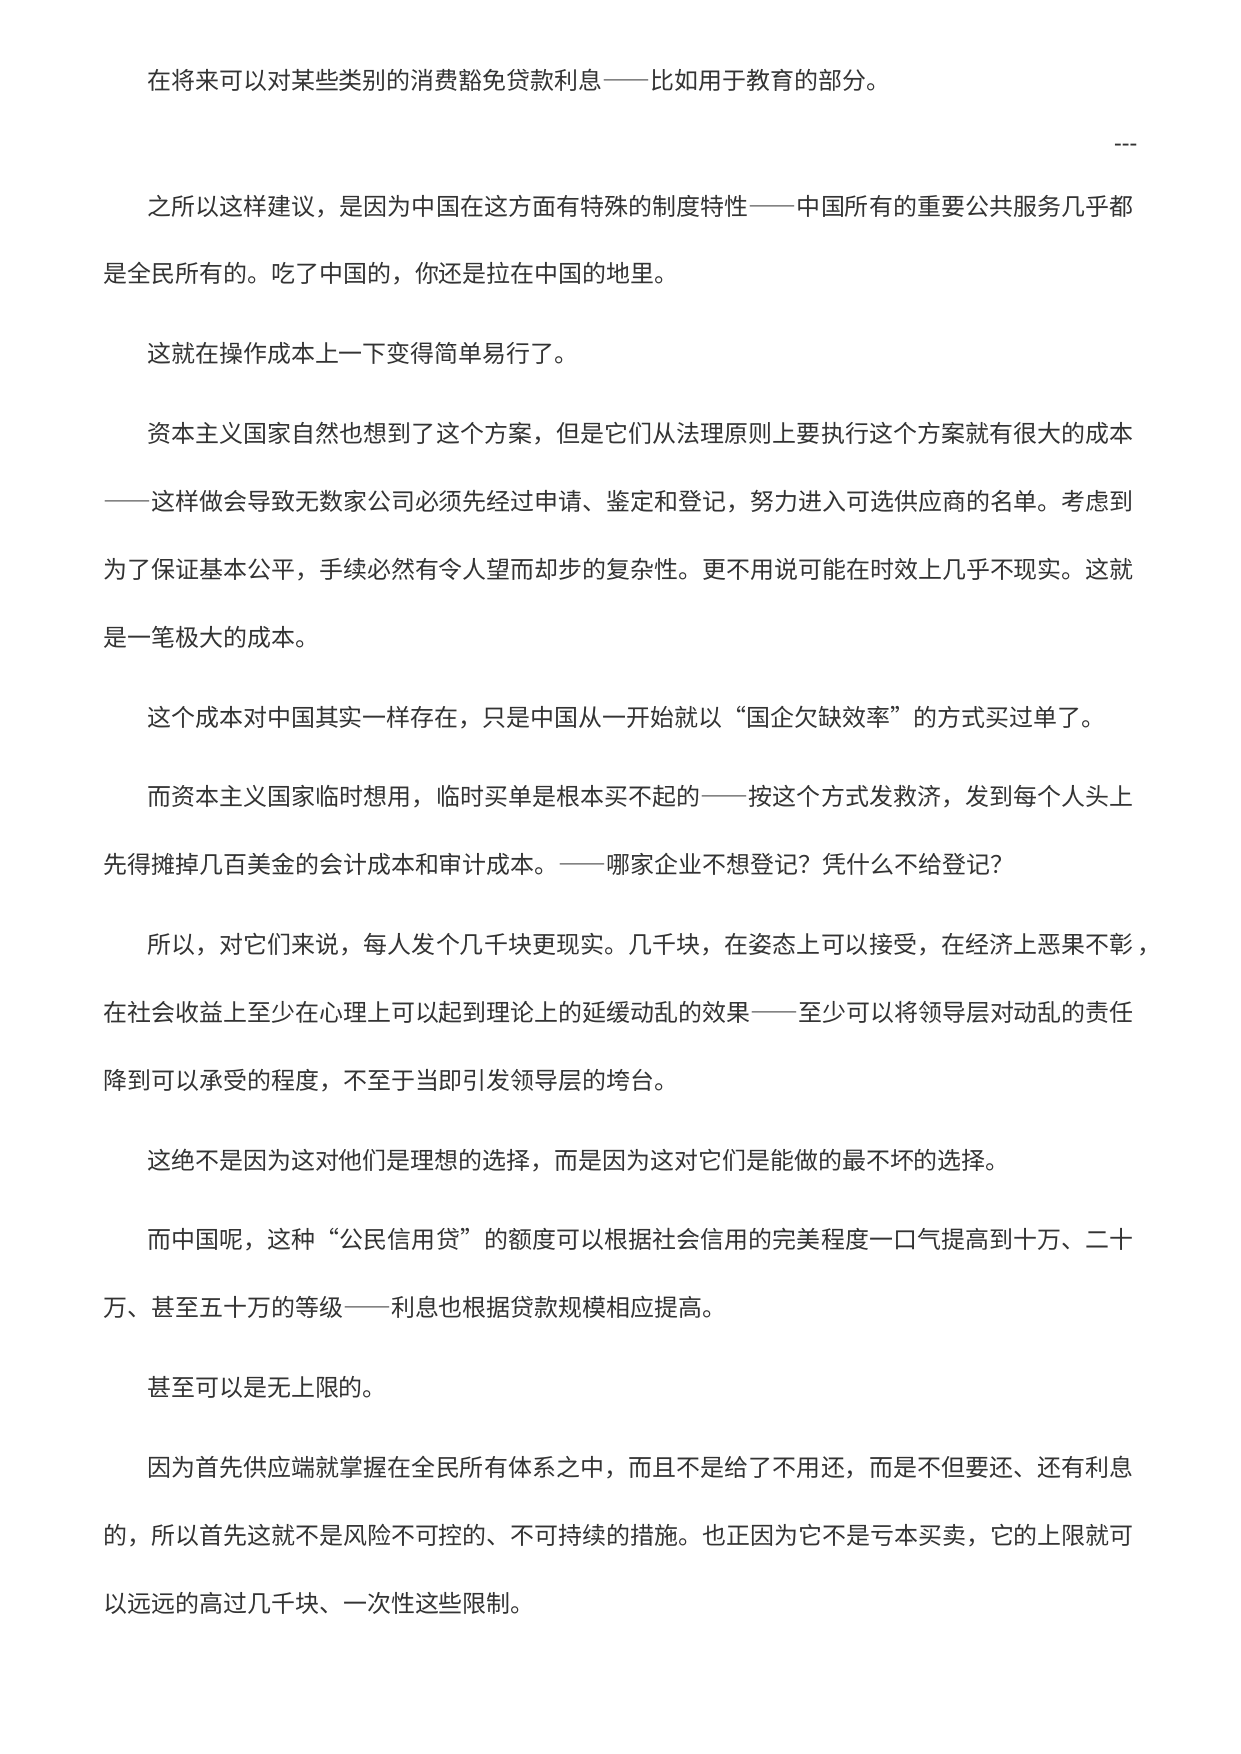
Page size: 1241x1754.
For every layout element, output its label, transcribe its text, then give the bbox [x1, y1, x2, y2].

text 这绝不是因为这对他们是理想的选择，而是因为这对它们是能做的最不坏的选择。 [103, 1125, 1137, 1193]
text 而中国呢，这种“公民信用贷”的额度可以根据社会信用的完美程度一口气提高到十万、二十万、甚至五十万的等级——利息也根据贷款规模相应提高。 [103, 1204, 1137, 1340]
text 这个成本对中国其实一样存在，只是中国从一开始就以“国企欠缺效率”的方式买过单了。 [103, 682, 1137, 749]
text 因为首先供应端就掌握在全民所有体系之中，而且不是给了不用还，而是不但要还、还有利息的，所以首先这就不是风险不可控的、不可持续的措施。也正因为它不是亏本买卖，它的上限就可以远远的高过几千块、一次性这些限制。 [103, 1432, 1137, 1636]
text 在将来可以对某些类别的消费豁免贷款利息——比如用于教育的部分。 [103, 45, 1137, 113]
text 这就在操作成本上一下变得简单易行了。 [103, 318, 1137, 386]
text 所以，对它们来说，每人发个几千块更现实。几千块，在姿态上可以接受，在经济上恶果不彰，在社会收益上至少在心理上可以起到理论上的延缓动乱的效果——至少可以将领导层对动乱的责任降到可以承受的程度，不至于当即引发领导层的垮台。 [103, 909, 1137, 1113]
text --- [103, 125, 1137, 159]
text 资本主义国家自然也想到了这个方案，但是它们从法理原则上要执行这个方案就有很大的成本——这样做会导致无数家公司必须先经过申请、鉴定和登记，努力进入可选供应商的名单。考虑到为了保证基本公平，手续必然有令人望而却步的复杂性。更不用说可能在时效上几乎不现实。这就是一笔极大的成本。 [103, 398, 1137, 670]
text 而资本主义国家临时想用，临时买单是根本买不起的——按这个方式发救济，发到每个人头上先得摊掉几百美金的会计成本和审计成本。——哪家企业不想登记？凭什么不给登记？ [103, 761, 1137, 897]
text 甚至可以是无上限的。 [103, 1352, 1137, 1420]
text 之所以这样建议，是因为中国在这方面有特殊的制度特性——中国所有的重要公共服务几乎都是全民所有的。吃了中国的，你还是拉在中国的地里。 [103, 171, 1137, 306]
